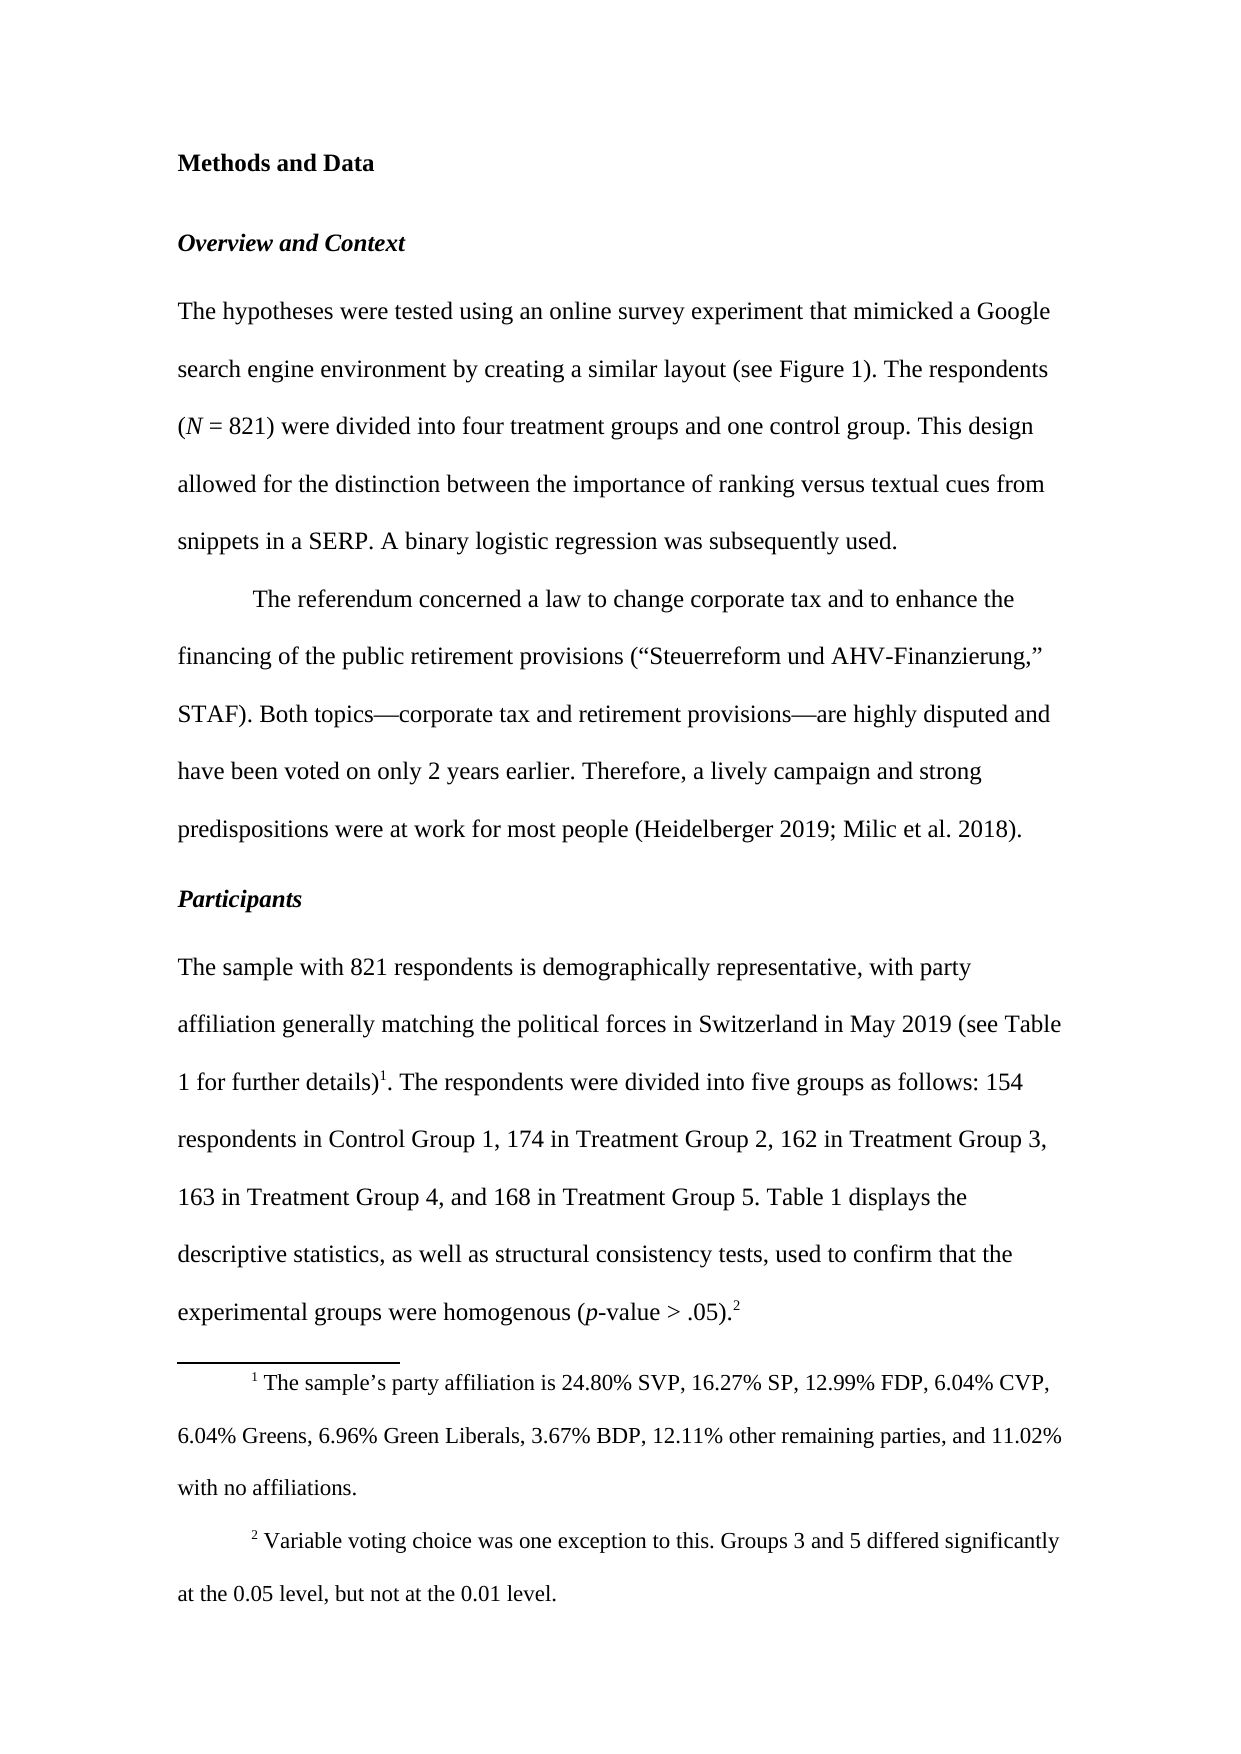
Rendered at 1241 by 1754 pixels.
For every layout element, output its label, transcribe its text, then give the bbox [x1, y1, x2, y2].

subtitle Participants [177, 884, 1004, 913]
subtitle Overview and Context [177, 228, 1004, 257]
subtitle Methods and Data [177, 148, 1004, 176]
text The sample with 821 respondents is demographically representative, with party affiliation generally matching the political forces in Switzerland in May 2019 (see Table 1 for further details). The respondents were divided into five groups as follows: 154 respondents in Control Group 1, 174 in Treatment Group 2, 162 in Treatment Group 3, 163 in Treatment Group 4, and 168 in Treatment Group 5. Table 1 displays the descriptive statistics, as well as structural consistency tests, used to confirm that the experimental groups were homogenous (p-value > .05). [177, 952, 1063, 1326]
text The referendum concerned a law to change corporate tax and to enhance the financing of the public retirement provisions (“Steuerreform und AHV-Finanzierung,” STAF). Both topics—corporate tax and retirement provisions—are highly disputed and have been voted on only 2 years earlier. Therefore, a lively campaign and strong predispositions were at work for most people (Heidelberger 2019; Milic et al. 2018). [177, 584, 1063, 843]
text The hypotheses were tested using an online survey experiment that mimicked a Google search engine environment by creating a similar layout (see Figure 1). The respondents (N = 821) were divided into four treatment groups and one control group. This design allowed for the distinction between the importance of ranking versus textual cues from snippets in a SERP. A binary logistic regression was subsequently used. [177, 296, 1063, 555]
